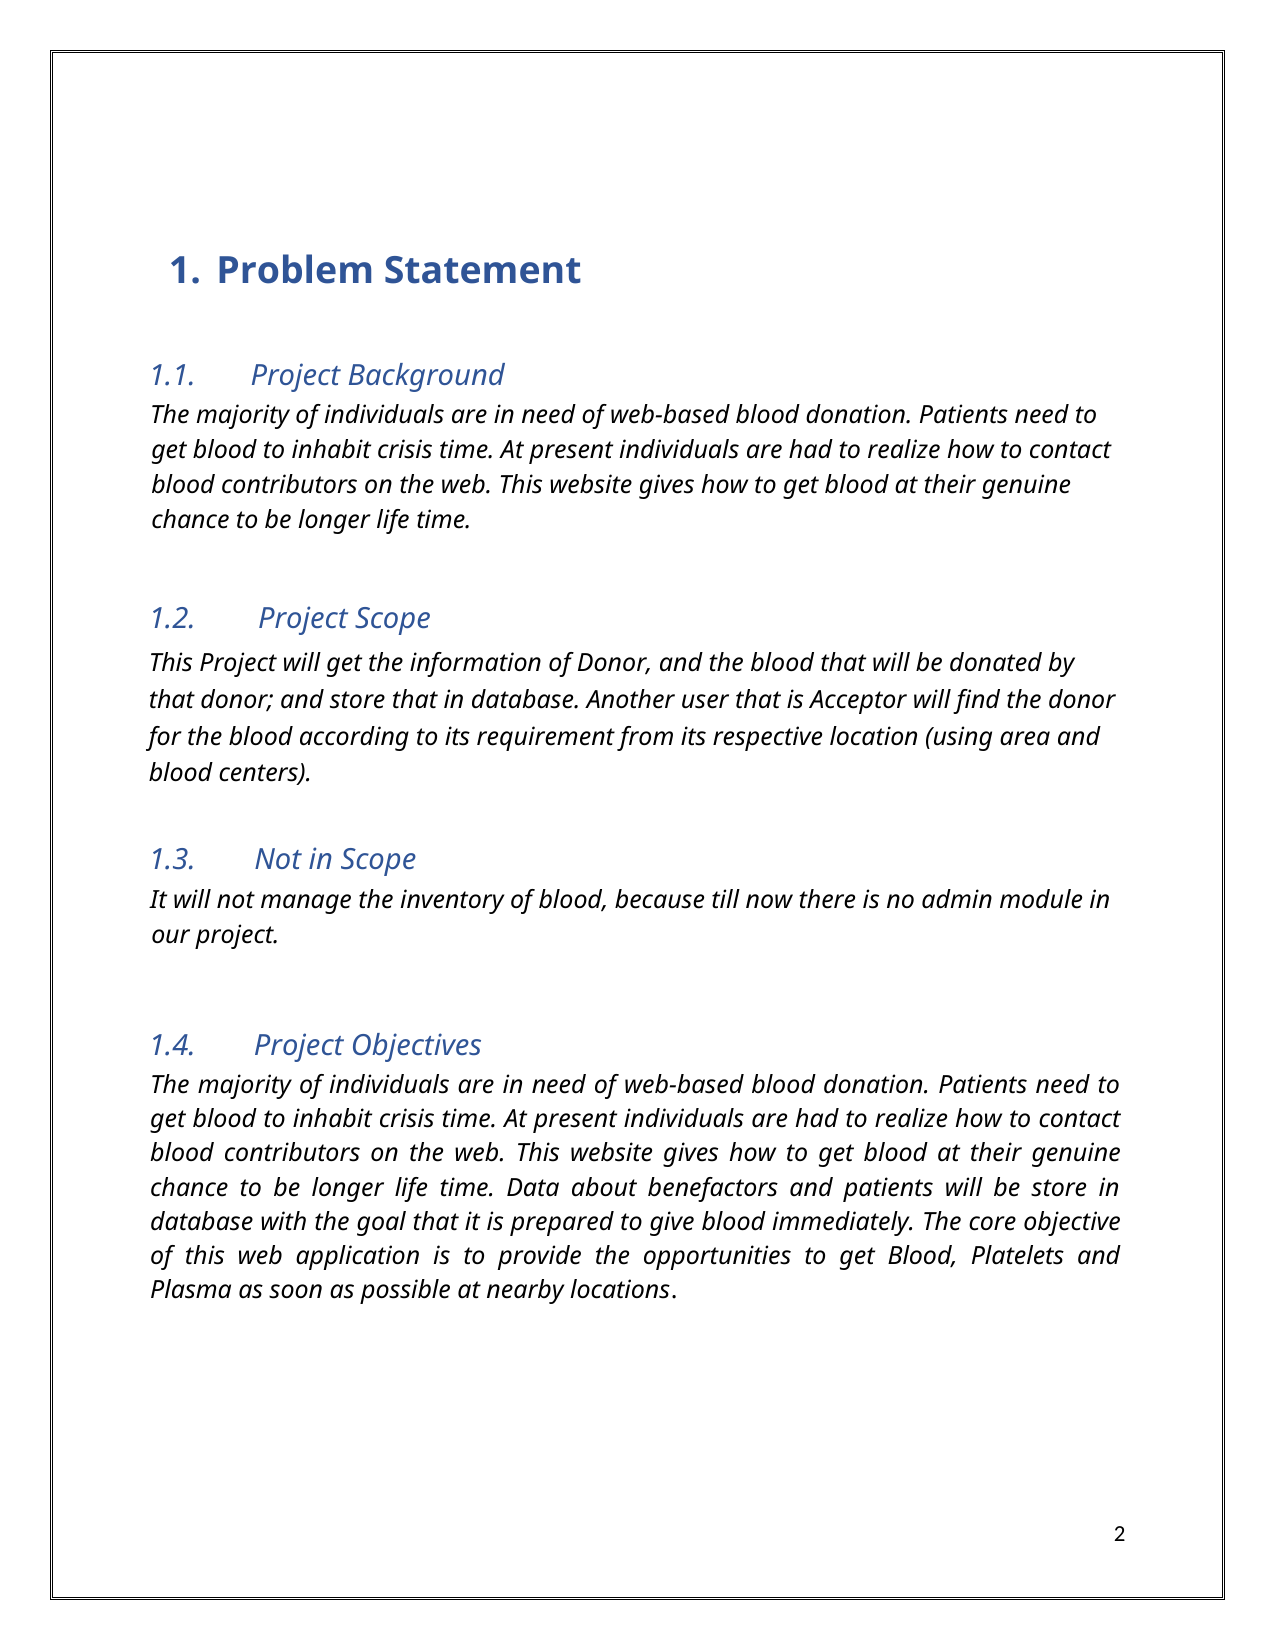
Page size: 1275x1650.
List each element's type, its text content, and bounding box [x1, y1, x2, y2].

subtitle 1.3. Not in Scope [148, 839, 1125, 878]
subtitle 1.2. Project Scope [148, 598, 1125, 637]
subtitle 1.4. Project Objectives [148, 1024, 1125, 1064]
text It will not manage the inventory of blood, because till now there is no admin module in our project. [150, 881, 1124, 951]
text The majority of individuals are in need of web-based blood donation. Patients need to get blood to inhabit crisis time. At present individuals are had to realize how to contact blood contributors on the web. This website gives how to get blood at their genuine chance to be longer life time. [150, 397, 1124, 536]
subtitle 1.1. Project Background [148, 354, 1125, 394]
text The majority of individuals are in need of web-based blood donation. Patients need to get blood to inhabit crisis time. At present individuals are had to realize how to contact blood contributors on the web. This website gives how to get blood at their genuine chance to be longer life time. Data about benefactors and patients will be store in database with the goal that it is prepared to give blood immediately. The core objective of this web application is to provide the opportunities to get Blood, Platelets and Plasma as soon as possible at nearby locations. [150, 1067, 1125, 1305]
subtitle Problem Statement [169, 244, 1125, 295]
subtitle This Project will get the information of Donor, and the blood that will be donated by that donor; and store that in database. Another user that is Acceptor will find the donor for the blood according to its requirement from its respective location (using area and blood centers). [148, 645, 1125, 789]
